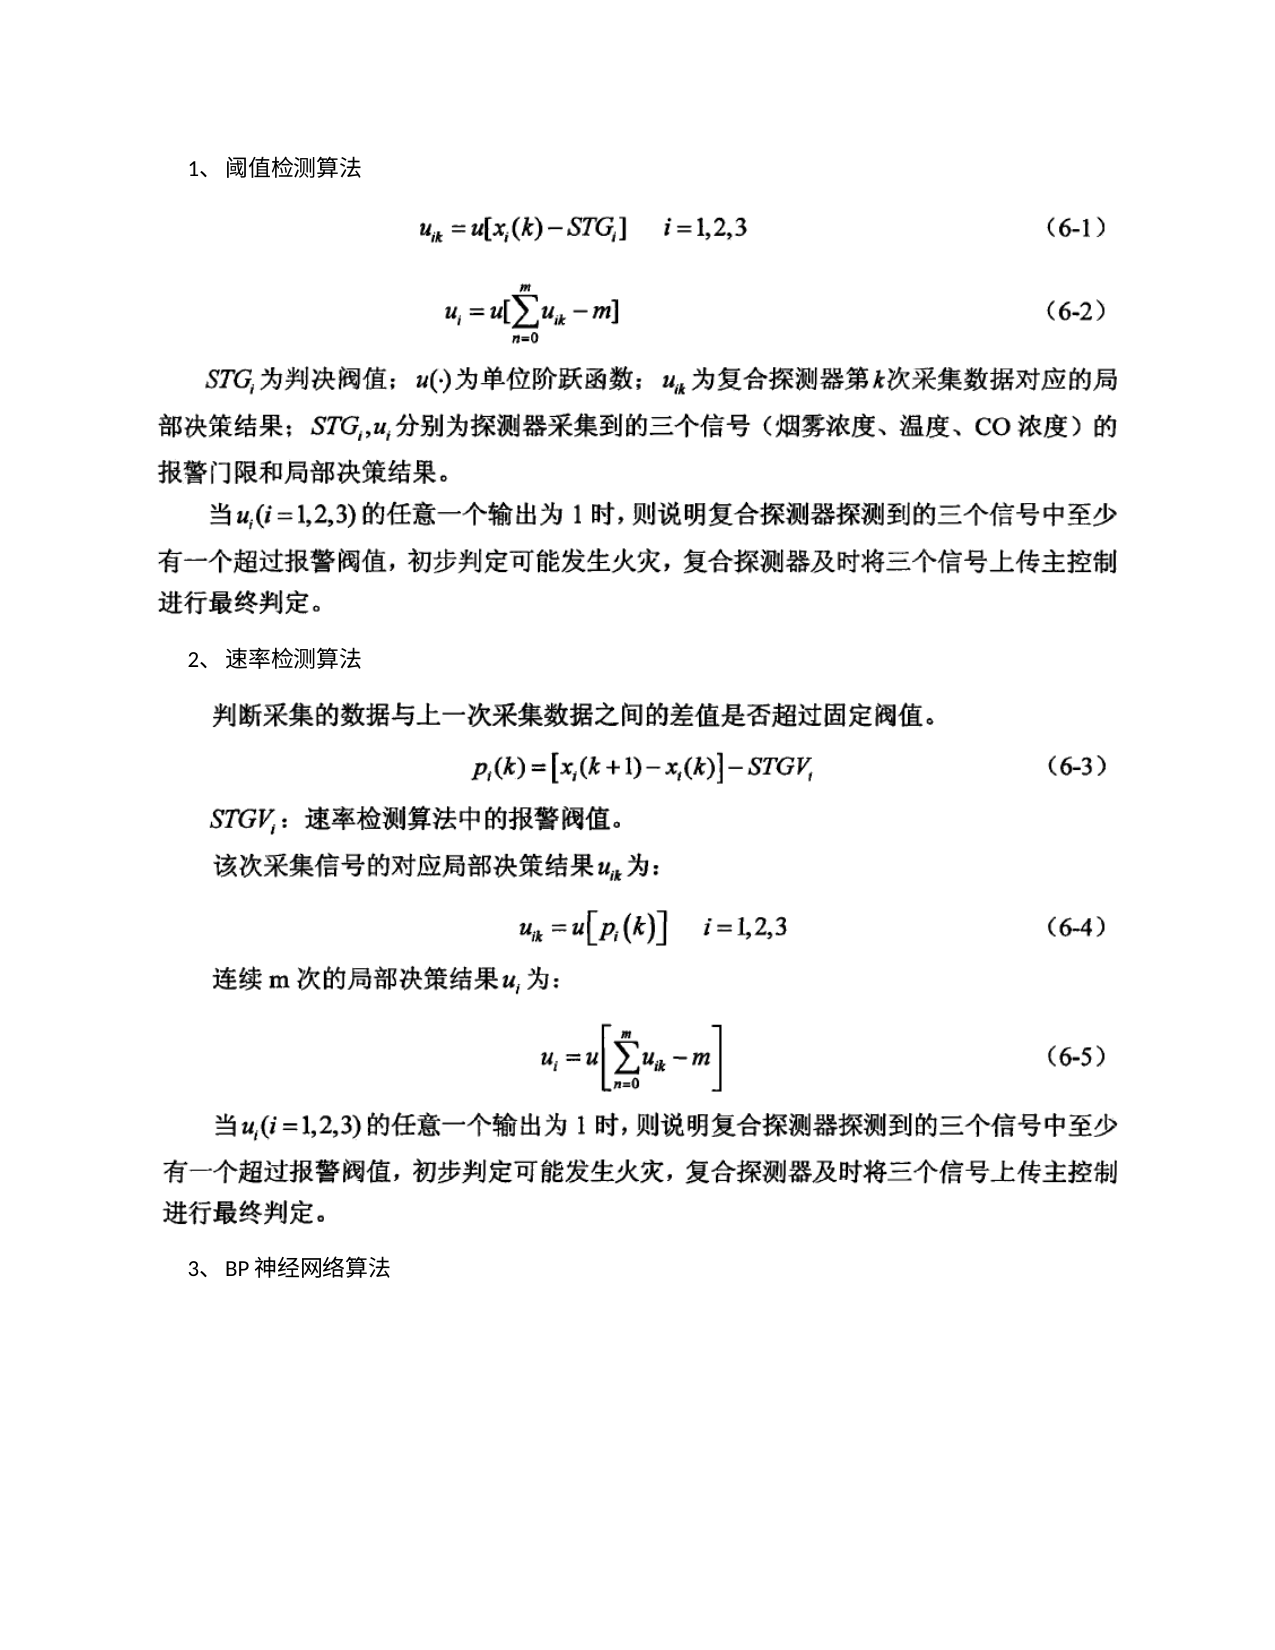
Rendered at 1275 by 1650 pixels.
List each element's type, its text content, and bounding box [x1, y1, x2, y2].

picture [150, 693, 1125, 1232]
list BP神经网络算法 [187, 1250, 1125, 1283]
list 速率检测算法 [187, 641, 1125, 674]
list 阈值检测算法 [187, 150, 1125, 183]
picture [150, 202, 1125, 622]
